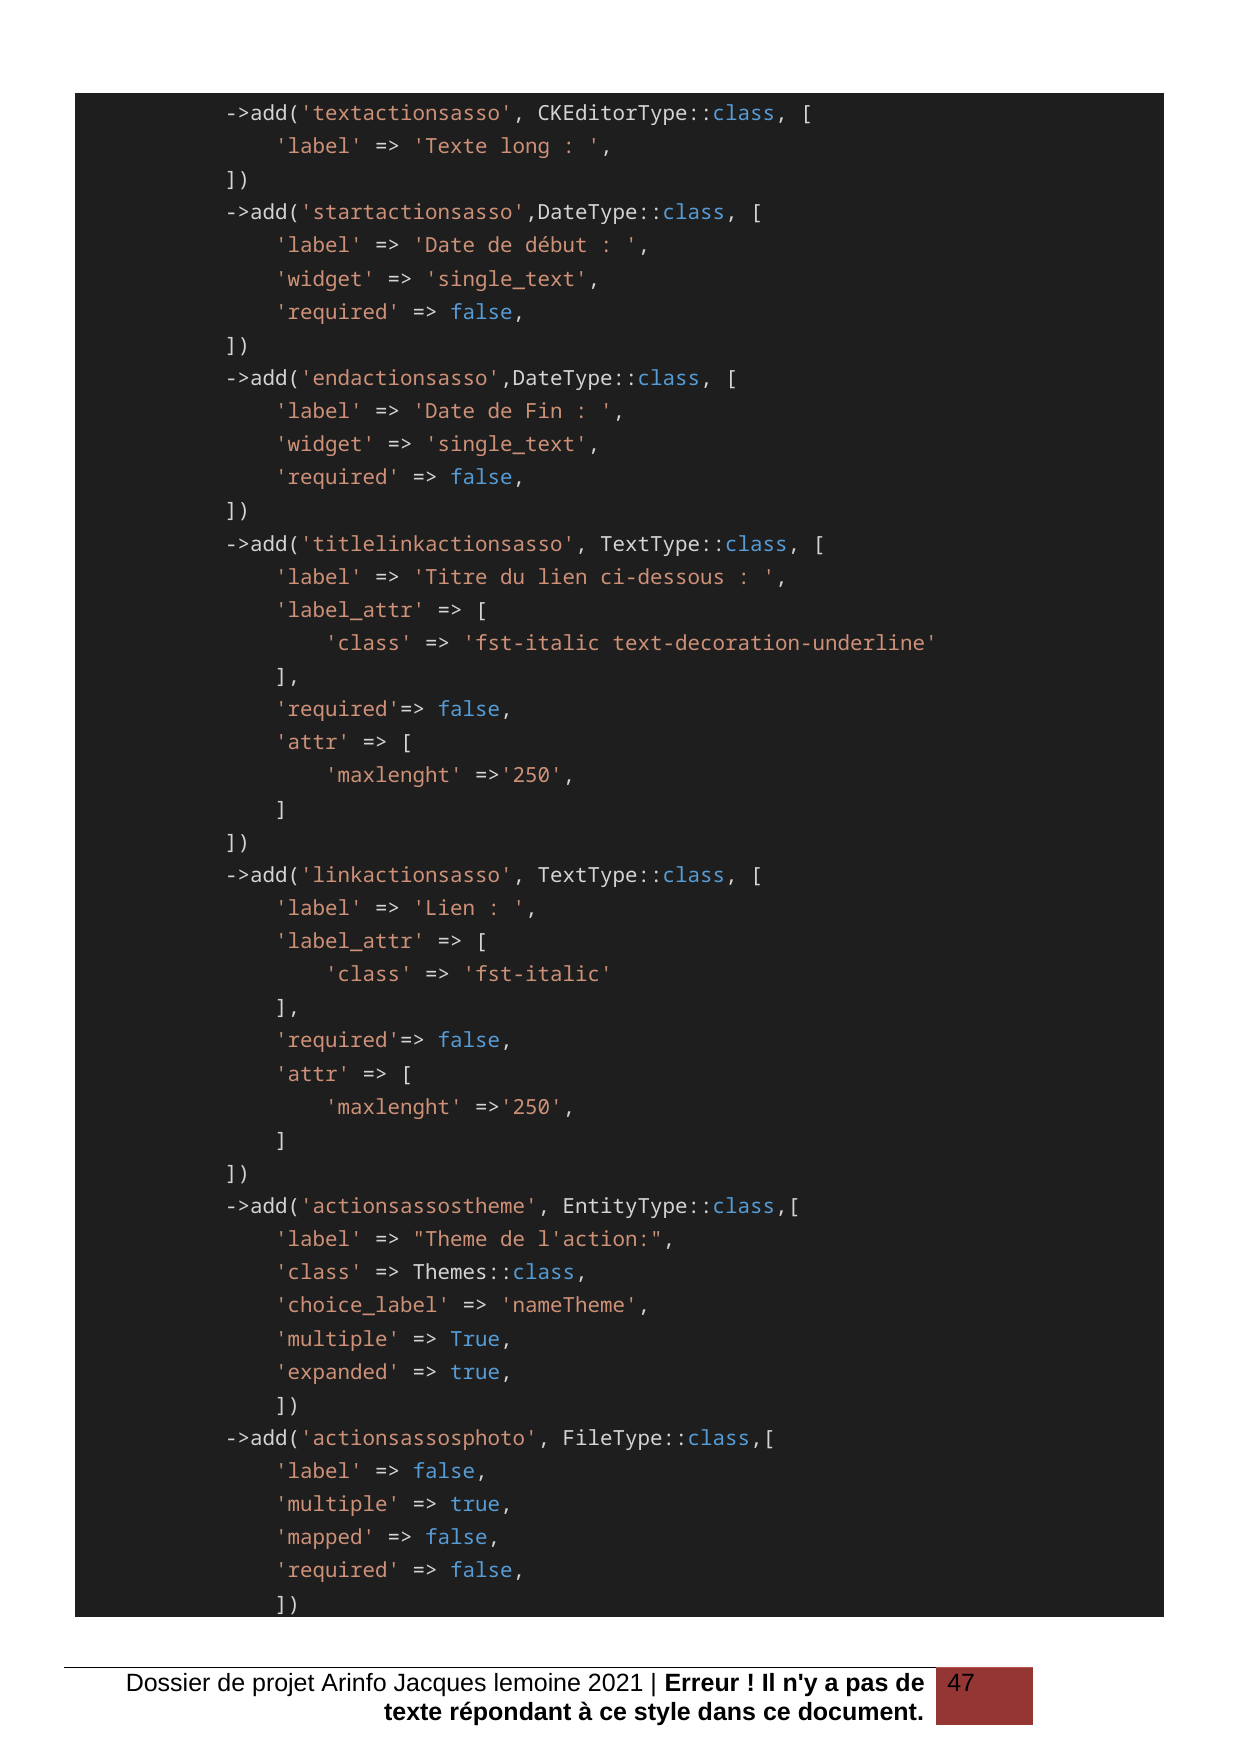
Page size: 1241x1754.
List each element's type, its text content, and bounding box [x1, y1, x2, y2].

text 'label' => 'Date de Fin : ', [75, 391, 1164, 424]
text 'label' => false, [75, 1451, 1164, 1484]
text 'widget' => 'single_text', [75, 424, 1164, 458]
text 'maxlenght' =>'250', [75, 756, 1164, 789]
text 'class' => Themes::class, [75, 1253, 1164, 1286]
text 'class' => 'fst-italic text-decoration-underline' [75, 623, 1164, 656]
text 'label' => 'Lien : ', [75, 888, 1164, 921]
text ]) [75, 325, 1164, 358]
text 'attr' => [ [75, 1054, 1164, 1087]
text ]) [75, 822, 1164, 855]
text 'attr' => [ [75, 723, 1164, 756]
text 'label_attr' => [ [75, 590, 1164, 623]
text ] [75, 1120, 1164, 1153]
text ]) [75, 159, 1164, 193]
text ->add('titlelinkactionsasso', TextType::class, [ [75, 524, 1164, 557]
text 'maxlenght' =>'250', [75, 1087, 1164, 1120]
text 'class' => 'fst-italic' [75, 954, 1164, 988]
text 'required'=> false, [75, 1021, 1164, 1054]
text ->add('linkactionsasso', TextType::class, [ [75, 855, 1164, 888]
text 'widget' => 'single_text', [75, 259, 1164, 292]
text 'required' => false, [75, 292, 1164, 325]
text 'label' => 'Date de début : ', [75, 226, 1164, 259]
text 'multiple' => true, [75, 1484, 1164, 1518]
text ->add('actionsassostheme', EntityType::class,[ [75, 1186, 1164, 1219]
text ->add('textactionsasso', CKEditorType::class, [ [75, 93, 1164, 126]
text 'label' => "Theme de l'action:", [75, 1219, 1164, 1253]
text 'mapped' => false, [75, 1518, 1164, 1551]
text ->add('actionsassosphoto', FileType::class,[ [75, 1418, 1164, 1451]
text ->add('startactionsasso',DateType::class, [ [75, 193, 1164, 226]
text ], [75, 988, 1164, 1021]
text 'label_attr' => [ [75, 921, 1164, 954]
text ]) [75, 491, 1164, 524]
text ->add('endactionsasso',DateType::class, [ [75, 358, 1164, 391]
text 'choice_label' => 'nameTheme', [75, 1286, 1164, 1319]
text ]) [75, 1153, 1164, 1186]
text 'required' => false, [75, 1551, 1164, 1584]
text 'multiple' => True, [75, 1319, 1164, 1352]
text 'label' => 'Texte long : ', [75, 126, 1164, 159]
text ], [75, 656, 1164, 689]
text ] [75, 789, 1164, 822]
text 'label' => 'Titre du lien ci-dessous : ', [75, 557, 1164, 590]
text 'required'=> false, [75, 689, 1164, 723]
text 'expanded' => true, [75, 1352, 1164, 1385]
text ]) [75, 1385, 1164, 1418]
text ]) [75, 1584, 1164, 1617]
text 'required' => false, [75, 458, 1164, 491]
